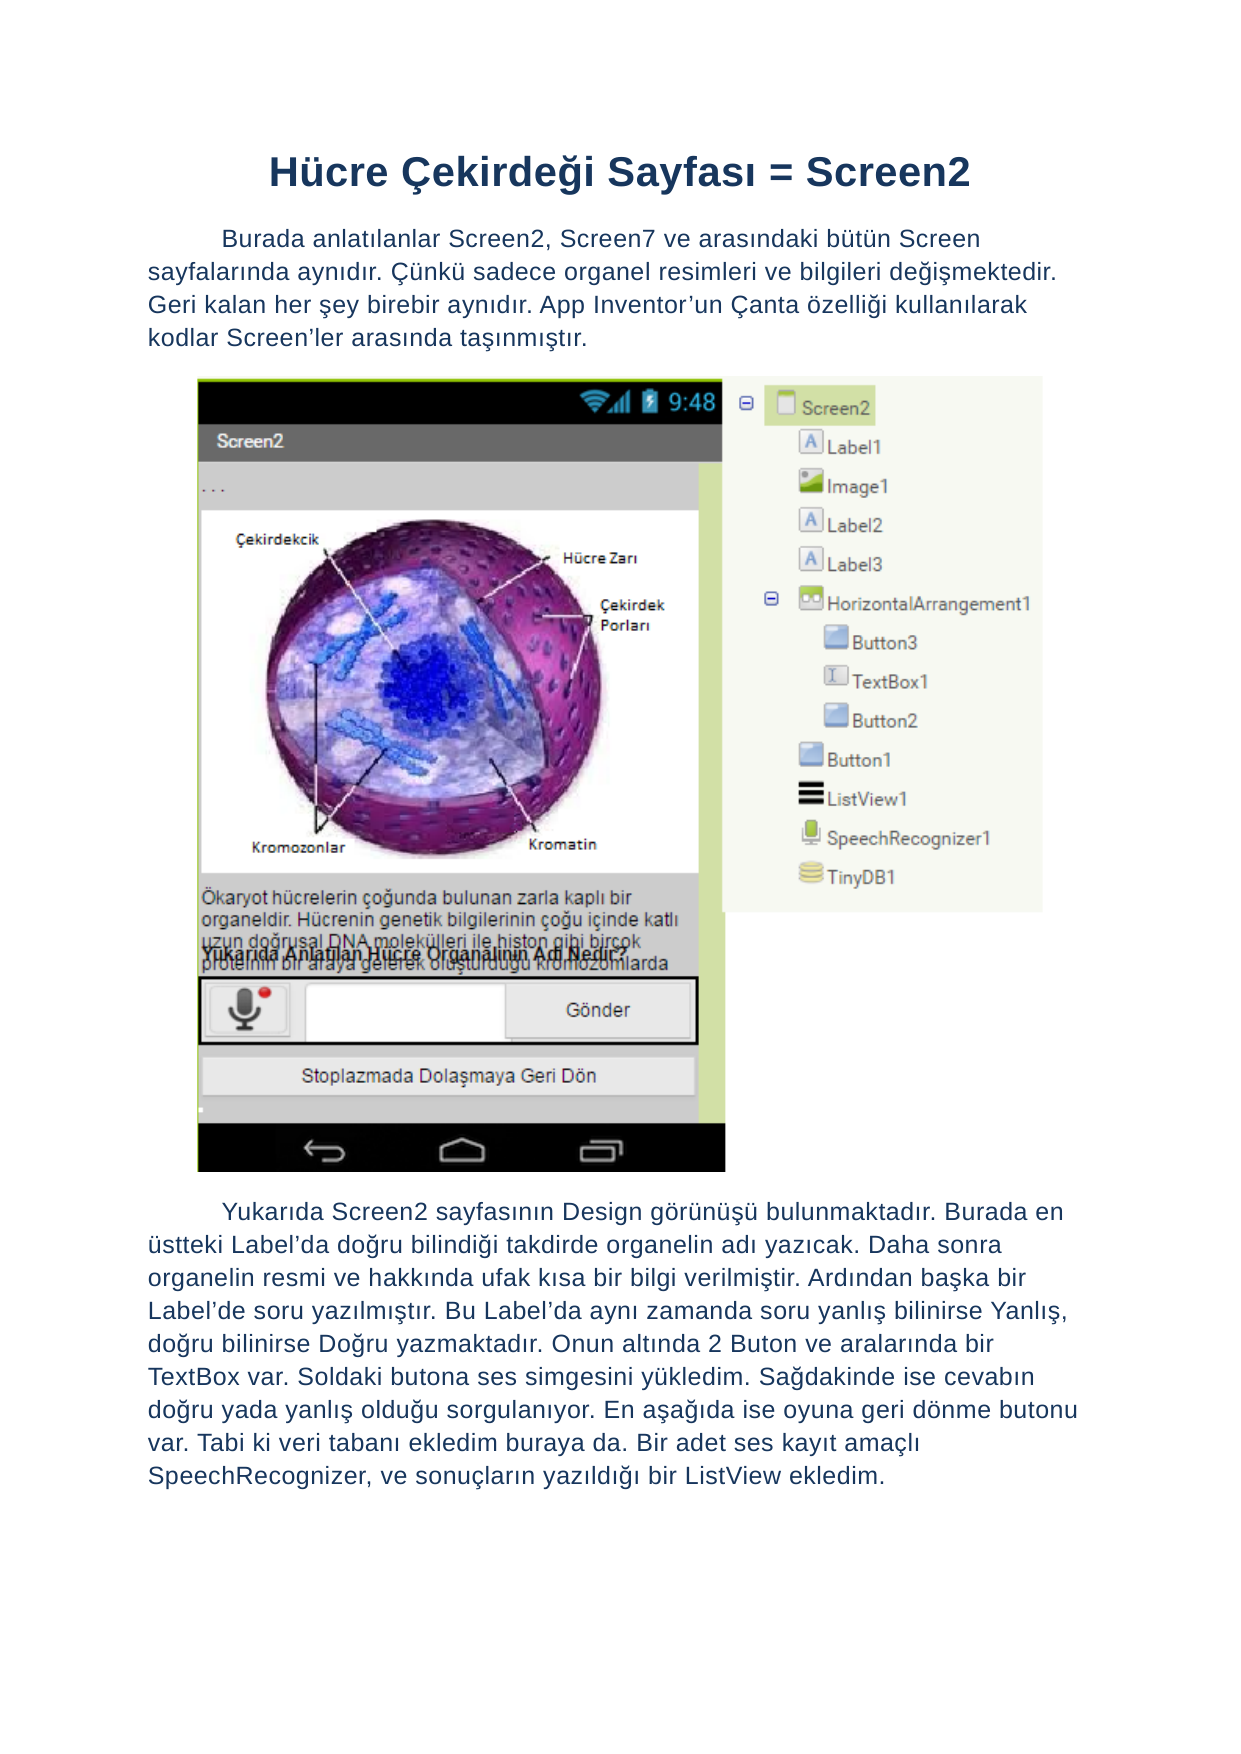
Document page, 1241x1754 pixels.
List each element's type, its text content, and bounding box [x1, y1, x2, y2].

text Burada anlatılanlar Screen2, Screen7 ve arasındaki bütün Screen sayfalarında aynıdır. Çünkü sadece organel resimleri ve bilgileri değişmektedir. Geri kalan her şey birebir aynıdır. App Inventor’un Çanta özelliği kullanılarak kodlar Screen’ler arasında taşınmıştır. [148, 223, 1093, 351]
text Hücre Çekirdeği Sayfası = Screen2 [148, 148, 1093, 196]
text Yukarıda Screen2 sayfasının Design görünüşü bulunmaktadır. Burada en üstteki Label’da doğru bilindiği takdirde organelin adı yazıcak. Daha sonra organelin resmi ve hakkında ufak kısa bir bilgi verilmiştir. Ardından başka bir Label’de soru yazılmıştır. Bu Label’da aynı zamanda soru yanlış bilinirse Yanlış, doğru bilinirse Doğru yazmaktadır. Onun altında 2 Buton ve aralarında bir TextBox var. Soldaki butona ses simgesini yükledim. Sağdakinde ise cevabın doğru yada yanlış olduğu sorgulanıyor. En aşağıda ise oyuna geri dönme butonu var. Tabi ki veri tabanı ekledim buraya da. Bir adet ses kayıt amaçlı SpeechRecognizer, ve sonuçların yazıldığı bir ListView ekledim. [148, 1197, 1093, 1490]
picture [197, 376, 1043, 1172]
